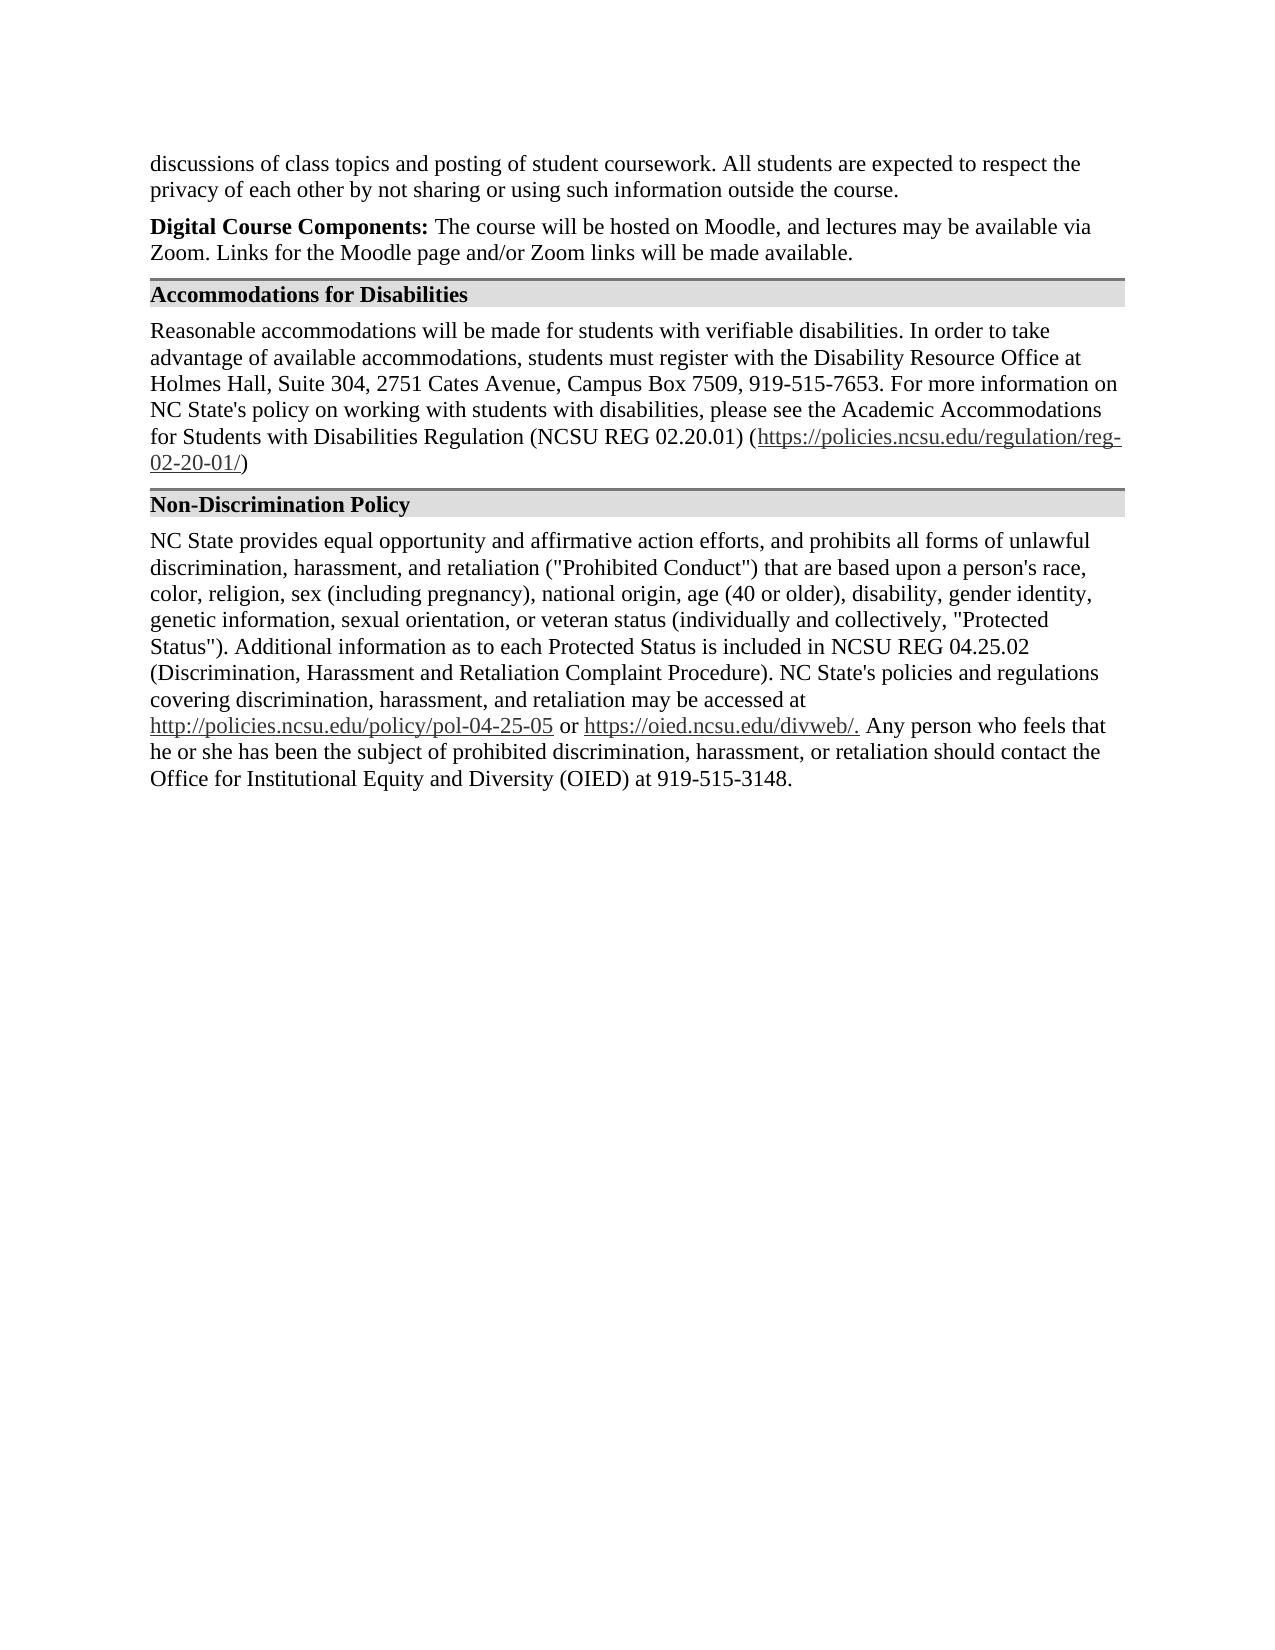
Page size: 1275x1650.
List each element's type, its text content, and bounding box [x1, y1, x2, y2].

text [150, 150, 1125, 203]
text NC State provides equal opportunity and affirmative action efforts, and prohibits all forms of unlawful discrimination, harassment, and retaliation ("Prohibited Conduct") that are based upon a person's race, color, religion, sex (including pregnancy), national origin, age (40 or older), disability, gender identity, genetic information, sexual orientation, or veteran status (individually and collectively, "Protected Status"). Additional information as to each Protected Status is included in NCSU REG 04.25.02 (Discrimination, Harassment and Retaliation Complaint Procedure). NC State's policies and regulations covering discrimination, harassment, and retaliation may be accessed at http://policies.ncsu.edu/policy/pol-04-25-05 or https://oied.ncsu.edu/divweb/. Any person who feels that he or she has been the subject of prohibited discrimination, harassment, or retaliation should contact the Office for Institutional Equity and Diversity (OIED) at 919-515-3148. [150, 527, 1125, 791]
subtitle Accommodations for Disabilities [150, 281, 1125, 307]
subtitle Non-Discrimination Policy [150, 491, 1125, 517]
